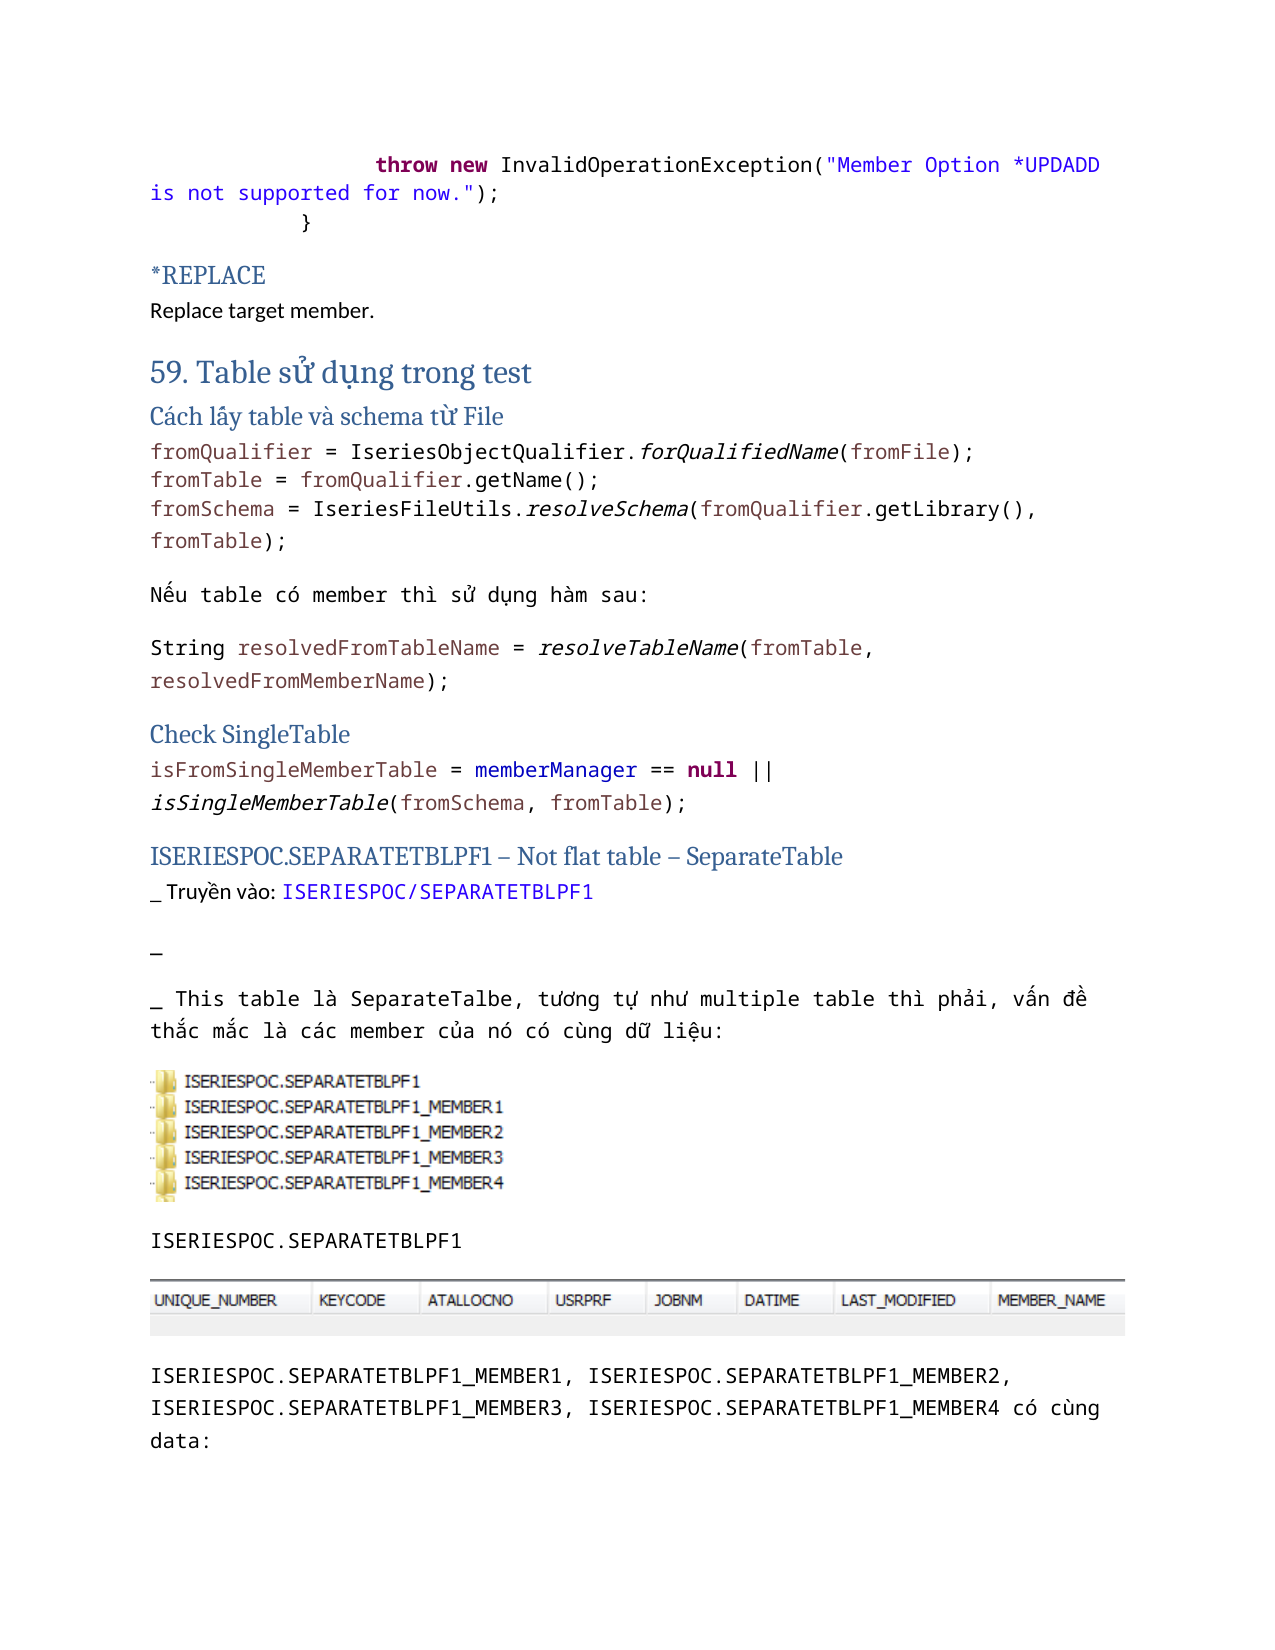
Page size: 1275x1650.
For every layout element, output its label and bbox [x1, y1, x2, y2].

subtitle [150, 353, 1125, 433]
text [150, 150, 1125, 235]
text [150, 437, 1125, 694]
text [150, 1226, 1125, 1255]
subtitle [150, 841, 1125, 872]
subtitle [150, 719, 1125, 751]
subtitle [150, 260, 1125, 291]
picture [150, 1279, 1125, 1336]
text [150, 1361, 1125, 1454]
picture [150, 1070, 524, 1202]
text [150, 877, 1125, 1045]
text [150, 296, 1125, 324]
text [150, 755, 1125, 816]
